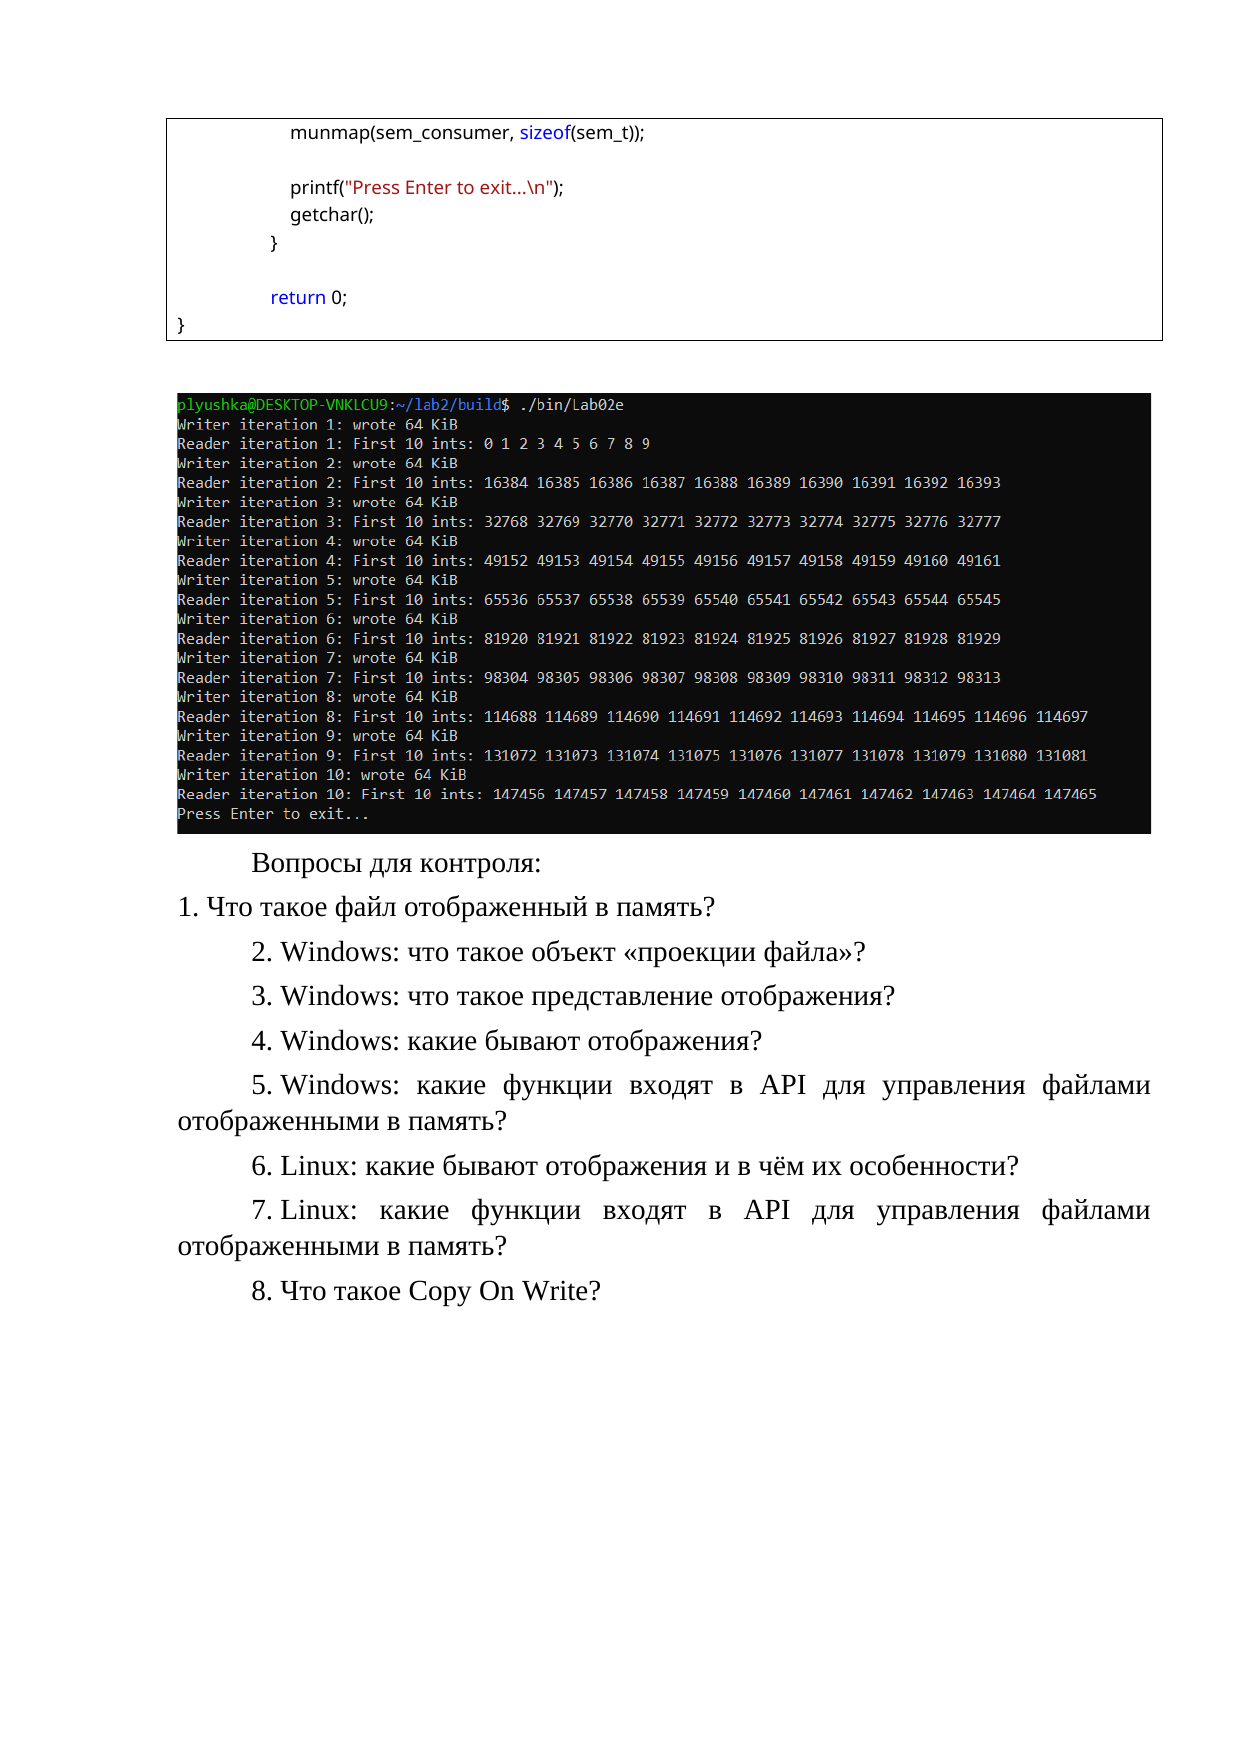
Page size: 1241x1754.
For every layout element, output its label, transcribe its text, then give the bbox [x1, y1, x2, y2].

list Linux: какие функции входят в API для управления файлами отображенными в память? [177, 1192, 1152, 1262]
list Windows: что такое представление отображения? [177, 978, 1152, 1012]
text Вопросы для контроля: [177, 845, 1152, 878]
list Windows: что такое объект «проекции файла»? [177, 934, 1152, 967]
list Windows: какие бывают отображения? [177, 1023, 1152, 1056]
list Что такое файл отображенный в память? [177, 889, 1152, 923]
list Windows: какие функции входят в API для управления файлами отображенными в память? [177, 1067, 1152, 1137]
picture [177, 393, 1152, 834]
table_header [167, 119, 1162, 340]
list Linux: какие бывают отображения и в чём их особенности? [177, 1148, 1152, 1181]
list Что такое Copy On Write? [177, 1273, 1152, 1306]
